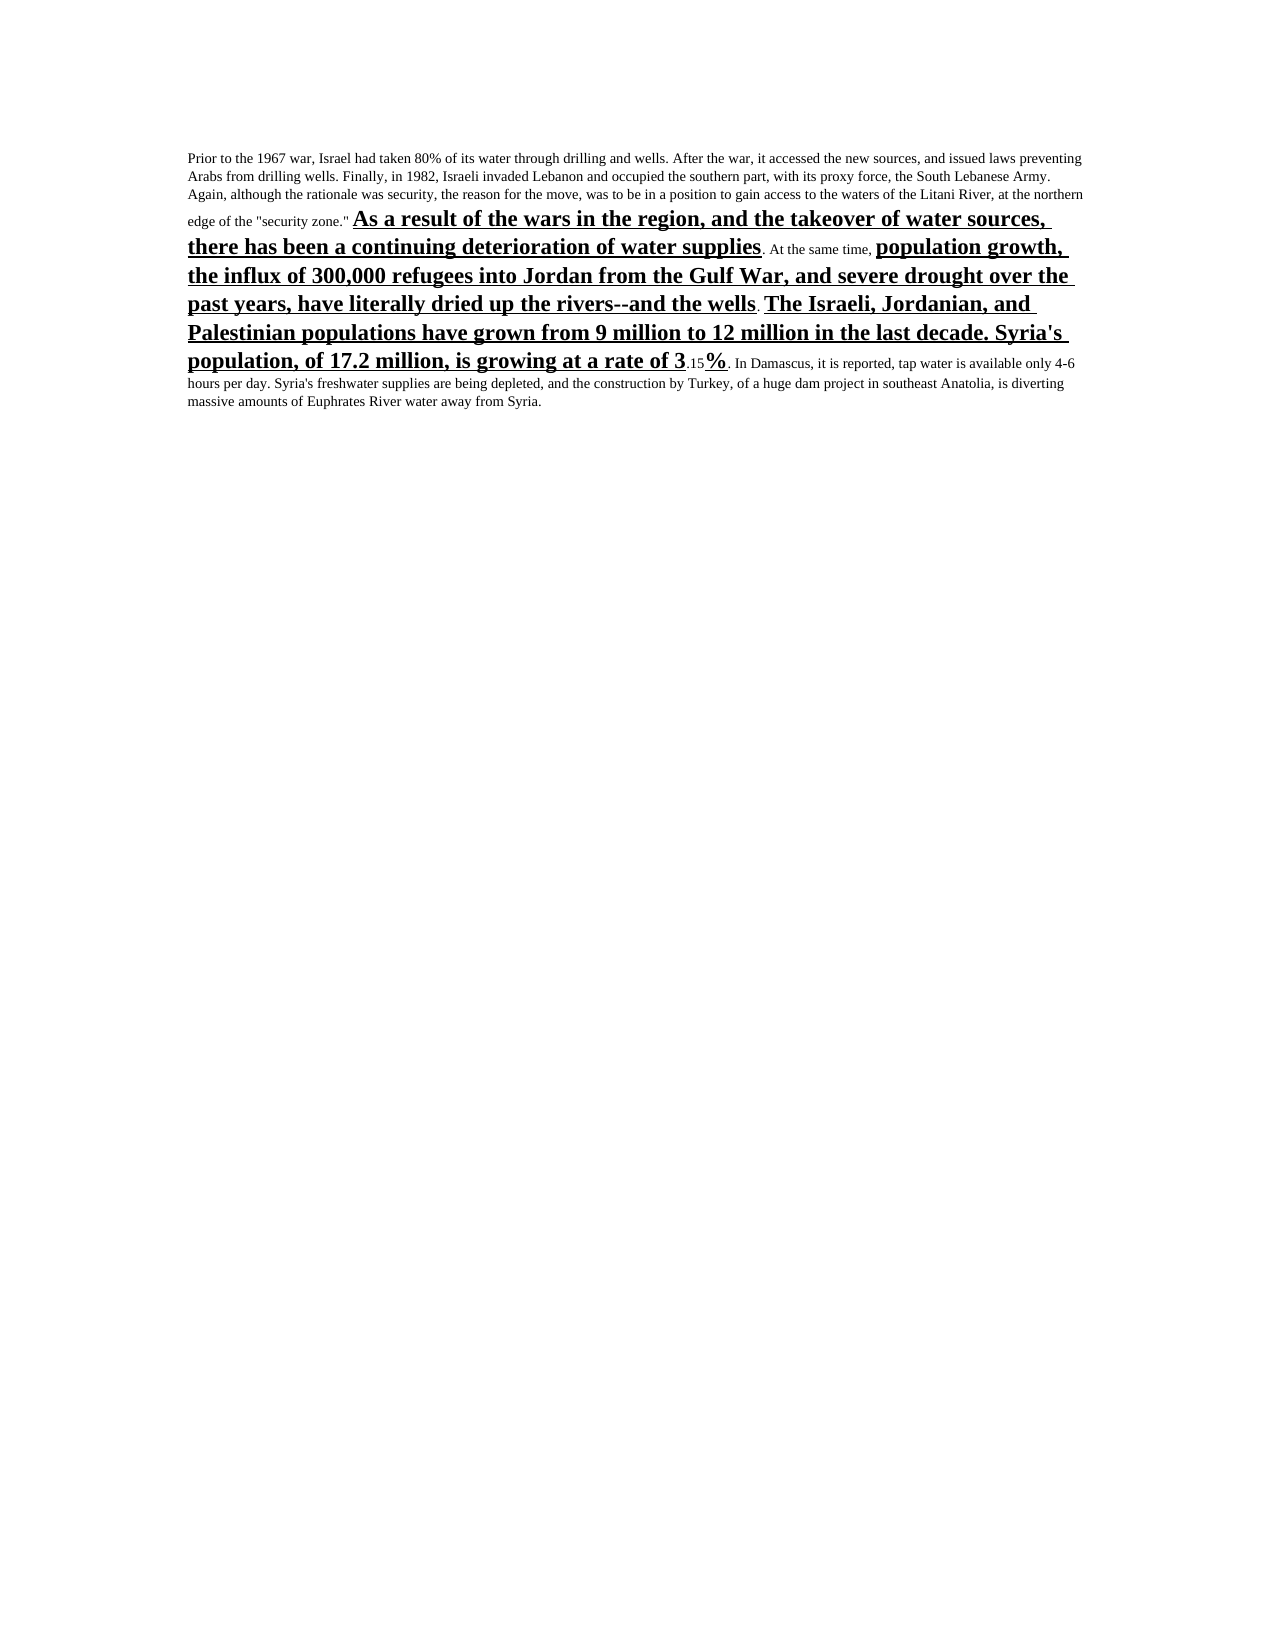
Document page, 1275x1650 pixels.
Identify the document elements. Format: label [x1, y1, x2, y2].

text [187, 150, 1087, 409]
